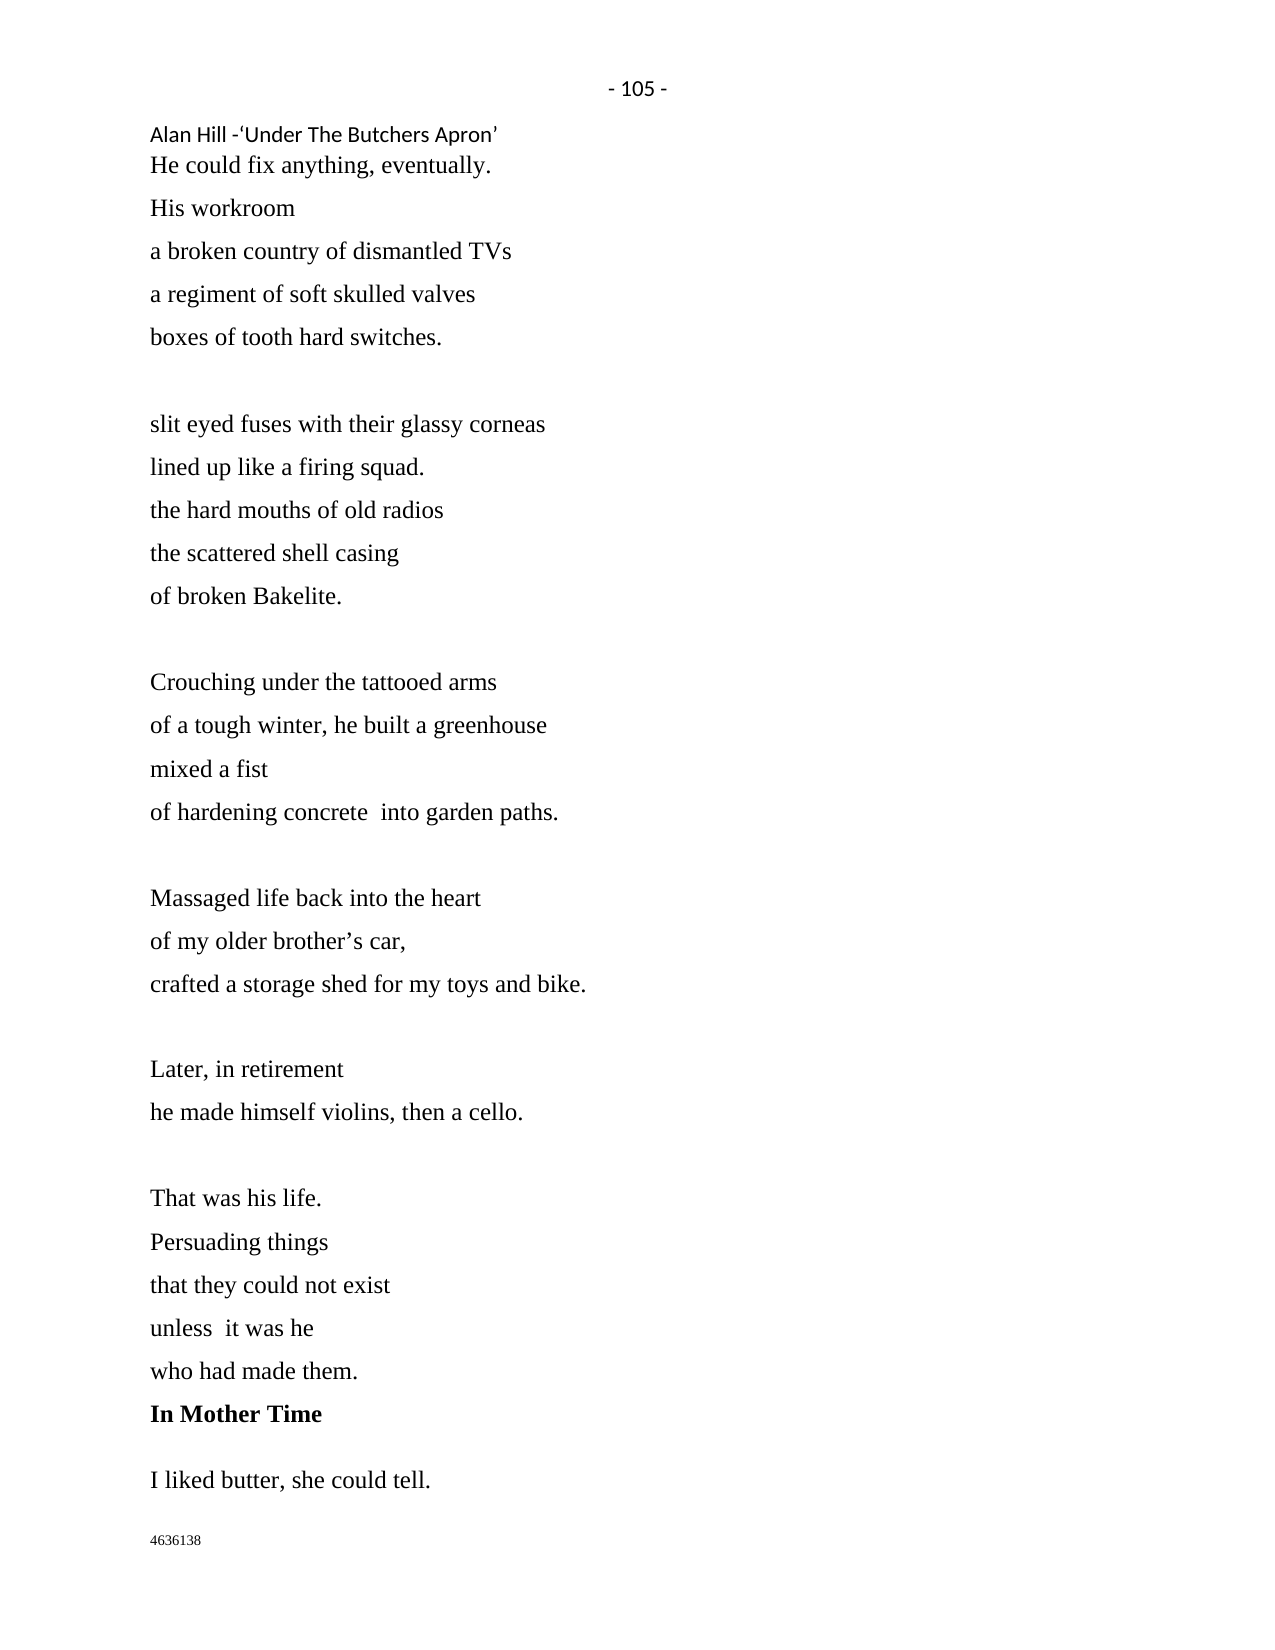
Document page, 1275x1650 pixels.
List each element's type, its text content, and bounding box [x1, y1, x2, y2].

text unless it was he [150, 1313, 1125, 1342]
text a broken country of dismantled TVs a regiment of soft skulled valves [150, 236, 1125, 308]
text Persuading things [150, 1227, 1125, 1255]
text That was his life. [150, 1183, 1125, 1212]
text the scattered shell casing [150, 538, 1125, 567]
text In Mother Time [150, 1399, 1125, 1428]
text I liked butter, she could tell. [150, 1465, 1125, 1494]
text that they could not exist [150, 1270, 1125, 1298]
text Massaged life back into the heart [150, 840, 1125, 912]
text slit eyed fuses with their glassy corneas [150, 409, 1125, 437]
text who had made them. [150, 1356, 1125, 1385]
text the hard mouths of old radios [150, 495, 1125, 524]
text of my older brother’s car, [150, 926, 1125, 955]
text lined up like a firing squad. [150, 452, 1125, 481]
text of broken Bakelite. Crouching under the tattooed arms [150, 581, 1125, 696]
text boxes of tooth hard switches. [150, 322, 1125, 351]
text Later, in retirement [150, 1054, 1125, 1083]
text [150, 150, 1125, 222]
text of hardening concrete into garden paths. [150, 797, 1125, 826]
text of a tough winter, he built a greenhouse [150, 711, 1125, 739]
text he made himself violins, then a cello. [150, 1097, 1125, 1126]
text mixed a fist [150, 754, 1125, 782]
text crafted a storage shed for my toys and bike. [150, 969, 1125, 1040]
